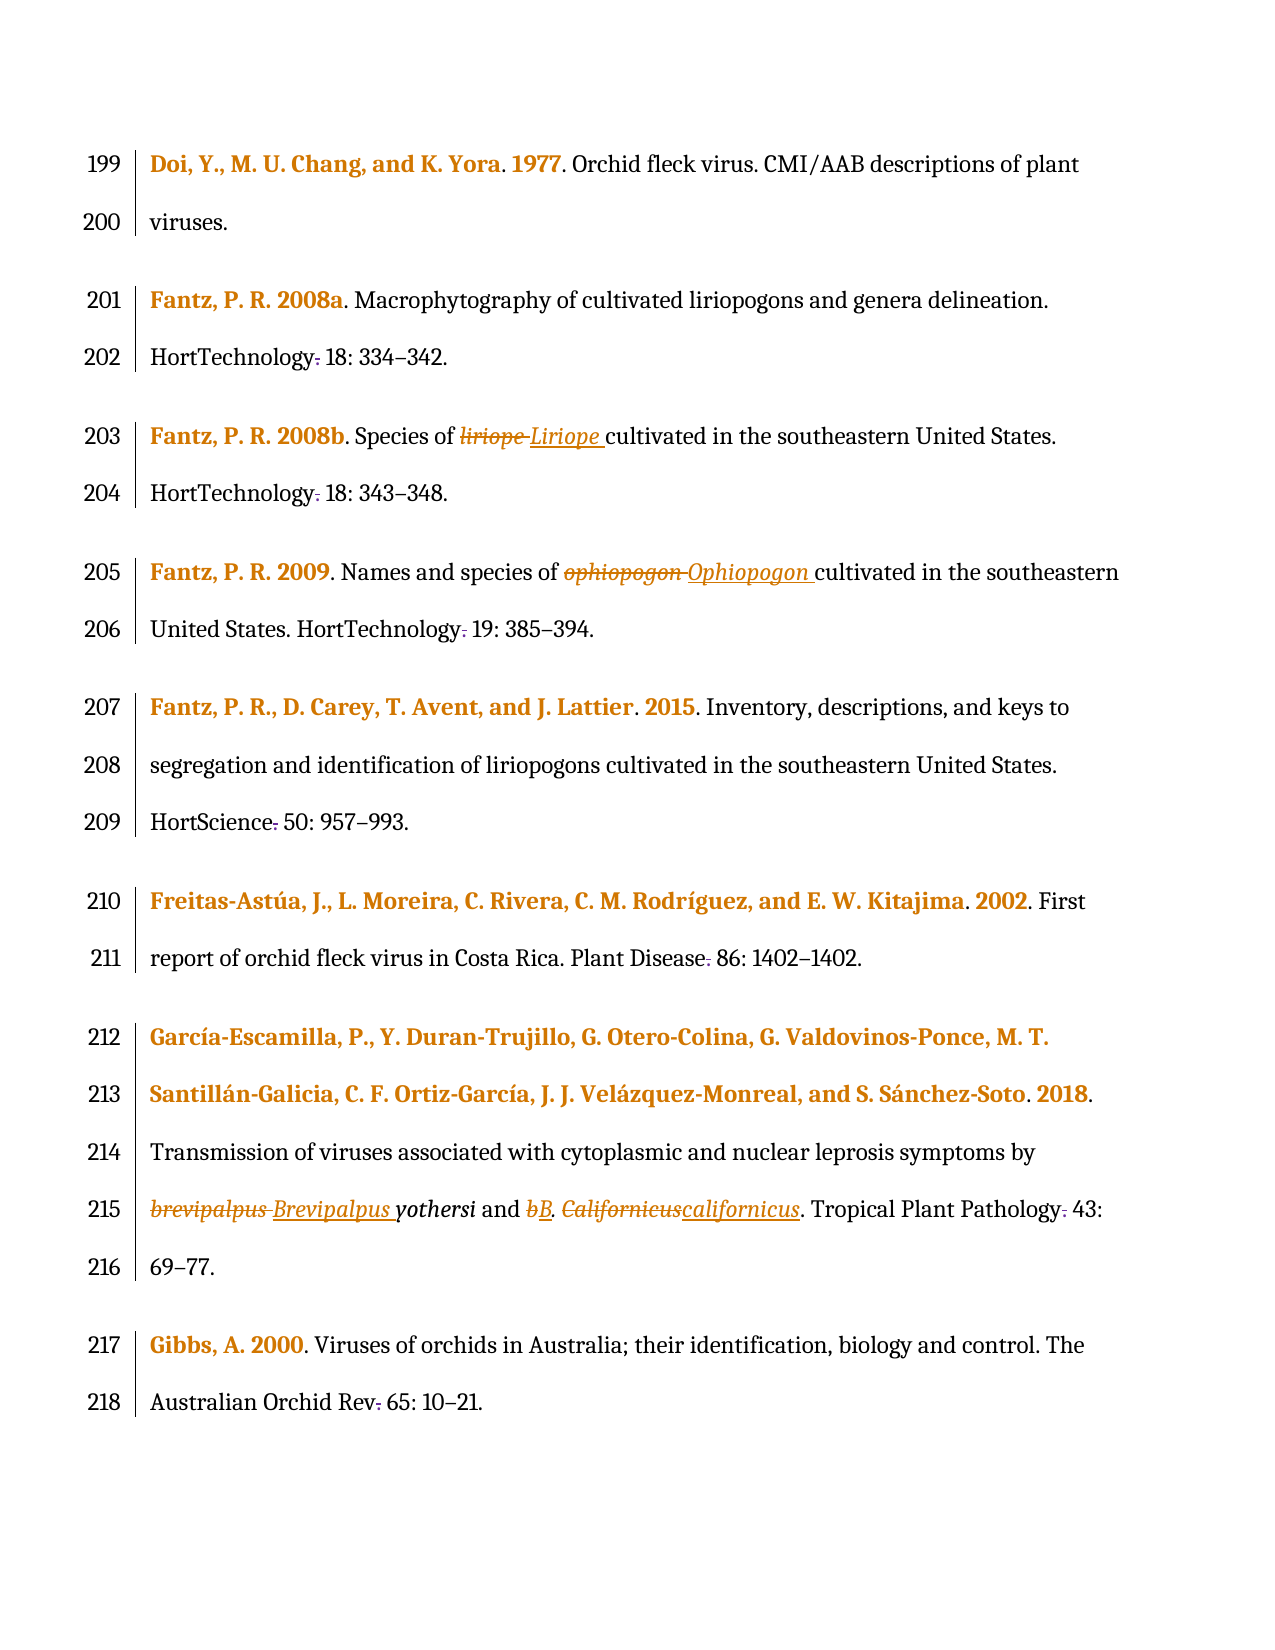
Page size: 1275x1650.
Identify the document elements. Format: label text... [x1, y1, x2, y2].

text Gibbs, A. 2000. Viruses of orchids in Australia; their identification, biology and control. The Australian Orchid Rev 65: 10–21. [150, 1331, 1125, 1417]
text Doi, Y., M. U. Chang, and K. Yora. 1977. Orchid fleck virus. CMI/AAB descriptions of plant viruses. [150, 150, 1125, 236]
text Fantz, P. R. 2009. Names and species of cultivated in the southeastern United States. HortTechnology 19: 385–394. [150, 557, 1125, 644]
text García-Escamilla, P., Y. Duran-Trujillo, G. Otero-Colina, G. Valdovinos-Ponce, M. T. Santillán-Galicia, C. F. Ortiz-Garcı́a, J. J. Velázquez-Monreal, and S. Sánchez-Soto. 2018. Transmission of viruses associated with cytoplasmic and nuclear leprosis symptoms by yothersi and . . Tropical Plant Pathology 43: 69–77. [150, 1022, 1125, 1281]
text Fantz, P. R. 2008a. Macrophytography of cultivated liriopogons and genera delineation. HortTechnology 18: 334–342. [150, 286, 1125, 372]
text Fantz, P. R. 2008b. Species of cultivated in the southeastern United States. HortTechnology 18: 343–348. [150, 422, 1125, 508]
text Fantz, P. R., D. Carey, T. Avent, and J. Lattier. 2015. Inventory, descriptions, and keys to segregation and identification of liriopogons cultivated in the southeastern United States. HortScience 50: 957–993. [150, 693, 1125, 837]
text Freitas-Astúa, J., L. Moreira, C. Rivera, C. M. Rodrı́guez, and E. W. Kitajima. 2002. First report of orchid fleck virus in Costa Rica. Plant Disease 86: 1402–1402. [150, 887, 1125, 973]
